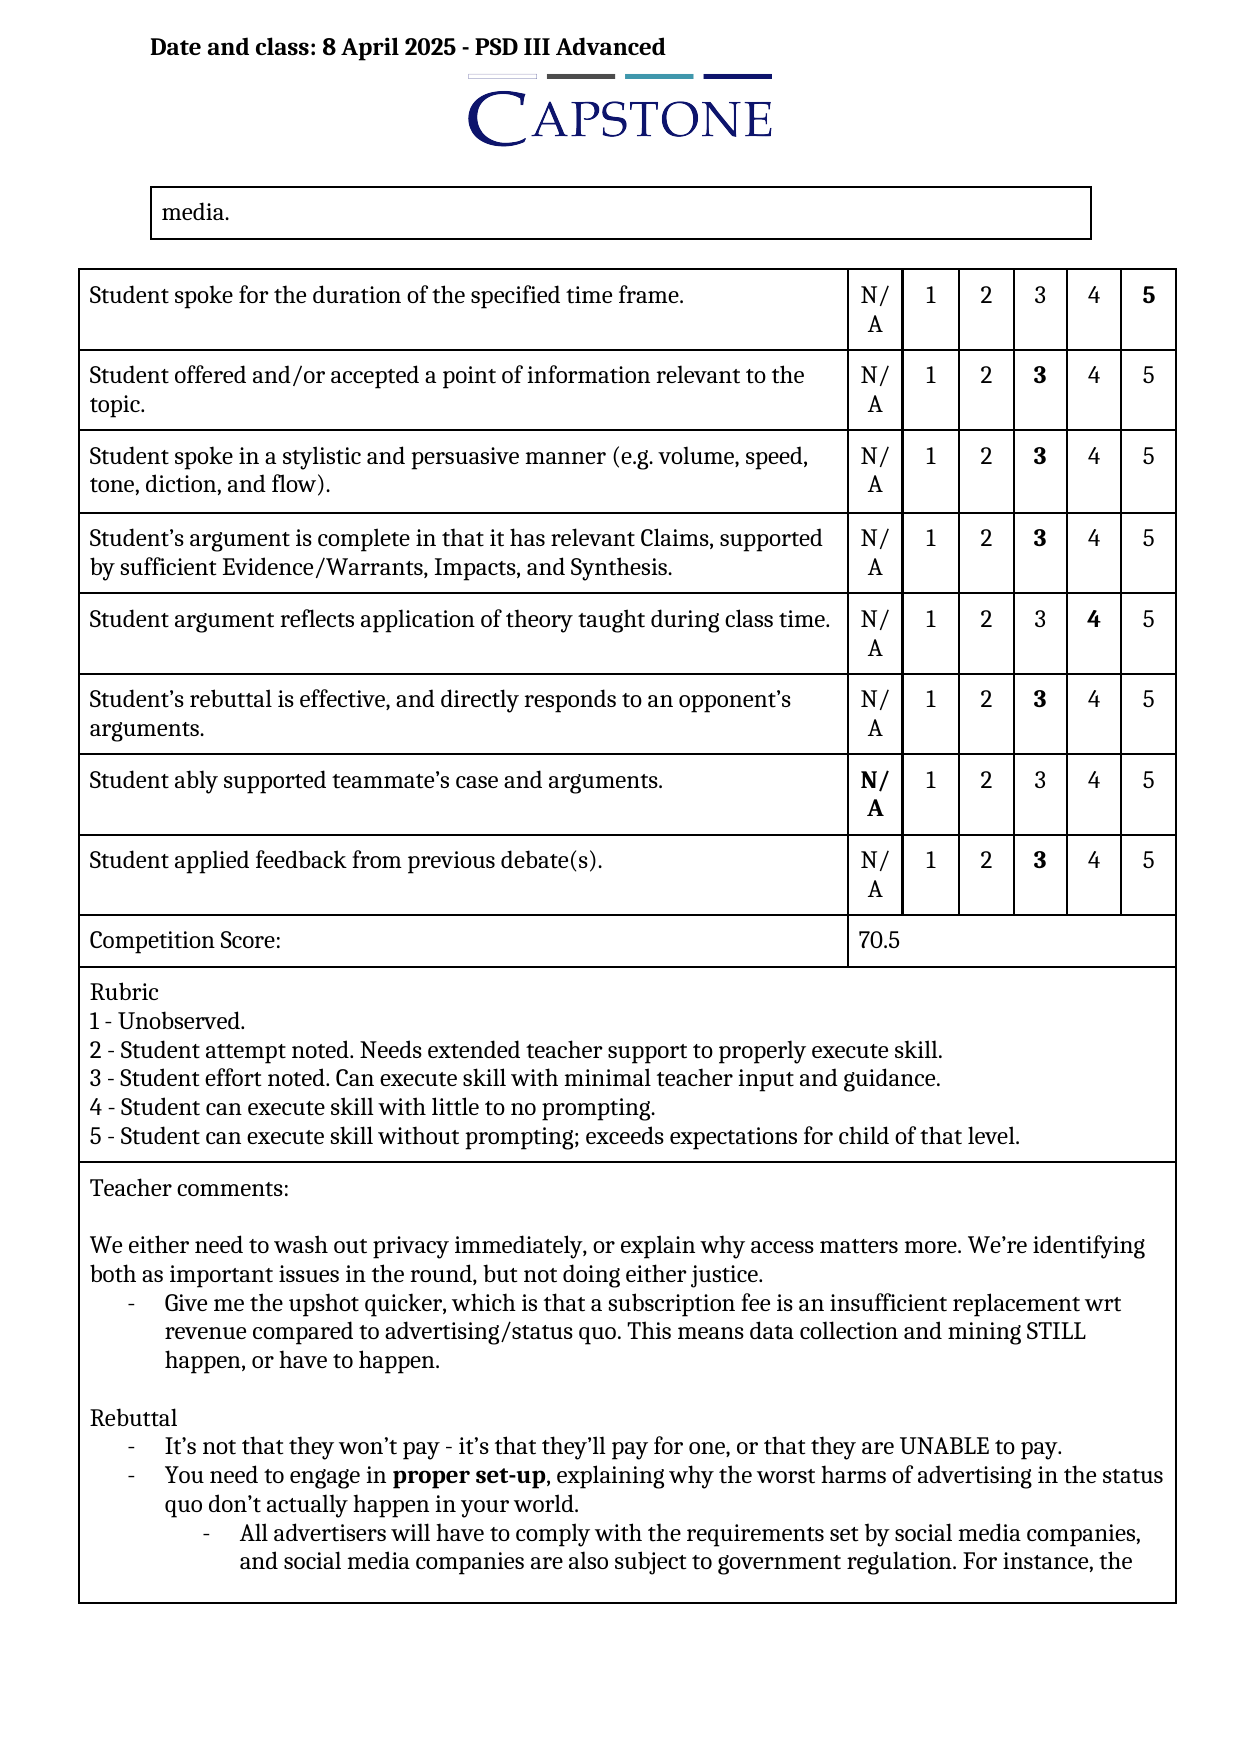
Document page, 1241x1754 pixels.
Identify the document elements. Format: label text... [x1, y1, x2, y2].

table_cell 3 [1015, 675, 1066, 753]
table_cell N/A [849, 675, 901, 753]
table_cell Student’s rebuttal is effective, and directly responds to an opponent’s arguments. [80, 675, 847, 753]
table_cell 2 [960, 836, 1013, 914]
table_cell 3 [1015, 836, 1066, 914]
table_cell Competition Score: [80, 916, 847, 966]
table_cell 5 [1122, 351, 1175, 429]
table_cell N/A [849, 351, 901, 429]
table_cell 5 [1122, 836, 1175, 914]
table_cell 1 [904, 431, 958, 512]
table_header 4 [1068, 270, 1120, 349]
table_cell 4 [1068, 755, 1120, 833]
table_cell Student spoke in a stylistic and persuasive manner (e.g. volume, speed, tone, diction, and flow). [80, 431, 847, 512]
table_cell 3 [1015, 594, 1066, 673]
table_header N/A [849, 270, 901, 349]
table_cell N/A [849, 755, 901, 833]
table_cell 70.5 [849, 916, 1175, 966]
table_cell 3 [1015, 431, 1066, 512]
table_header Student spoke for the duration of the specified time frame. [80, 270, 847, 349]
table_cell N/A [849, 514, 901, 592]
table_cell 2 [960, 514, 1013, 592]
table_cell 4 [1068, 836, 1120, 914]
table_cell Student applied feedback from previous debate(s). [80, 836, 847, 914]
table_cell N/A [849, 836, 901, 914]
table_cell Student’s argument is complete in that it has relevant Claims, supported by sufficient Evidence/Warrants, Impacts, and Synthesis. [80, 514, 847, 592]
table_cell 5 [1122, 755, 1175, 833]
table_cell 1 [904, 675, 958, 753]
table_cell Rubric 1 - Unobserved. 2 - Student attempt noted. Needs extended teacher support to properly execute skill. 3 - Student effort noted. Can execute skill with minimal teacher input and guidance. 4 - Student can execute skill with little to no prompting. 5 - Student can execute skill without prompting; exceeds expectations for child of that level. [80, 968, 1175, 1161]
table_cell 2 [960, 594, 1013, 673]
table_cell Student ably supported teammate’s case and arguments. [80, 755, 847, 833]
table_header 3 [1015, 270, 1066, 349]
table_cell N/A [849, 431, 901, 512]
table_cell 4 [1068, 431, 1120, 512]
table_cell 2 [960, 755, 1013, 833]
table_cell 3 [1015, 351, 1066, 429]
table_cell 4 [1068, 351, 1120, 429]
table_cell 4 [1068, 514, 1120, 592]
table_cell 5 [1122, 675, 1175, 753]
table_cell N/A [849, 594, 901, 673]
table_cell 5 [1122, 431, 1175, 512]
table_cell 2 [960, 431, 1013, 512]
table_cell 2 [960, 675, 1013, 753]
picture [460, 66, 781, 153]
table_cell 1 [904, 514, 958, 592]
table_cell Student offered and/or accepted a point of information relevant to the topic. [80, 351, 847, 429]
table_header 2 [960, 270, 1013, 349]
table_cell 1 [904, 351, 958, 429]
table_header Motion: This house prefers the subscription model to the advertising model in social media. [152, 188, 1090, 237]
table_cell 3 [1015, 755, 1066, 833]
table_cell 2 [960, 351, 1013, 429]
table_cell 4 [1068, 675, 1120, 753]
table_cell Student argument reflects application of theory taught during class time. [80, 594, 847, 673]
table_cell 5 [1122, 594, 1175, 673]
table_cell 1 [904, 836, 958, 914]
table_cell 4 [1068, 594, 1120, 673]
table_cell 1 [904, 755, 958, 833]
table_cell 5 [1122, 514, 1175, 592]
table_cell 3 [1015, 514, 1066, 592]
table_header 5 [1122, 270, 1175, 349]
table_header 1 [904, 270, 958, 349]
table_cell 1 [904, 594, 958, 673]
